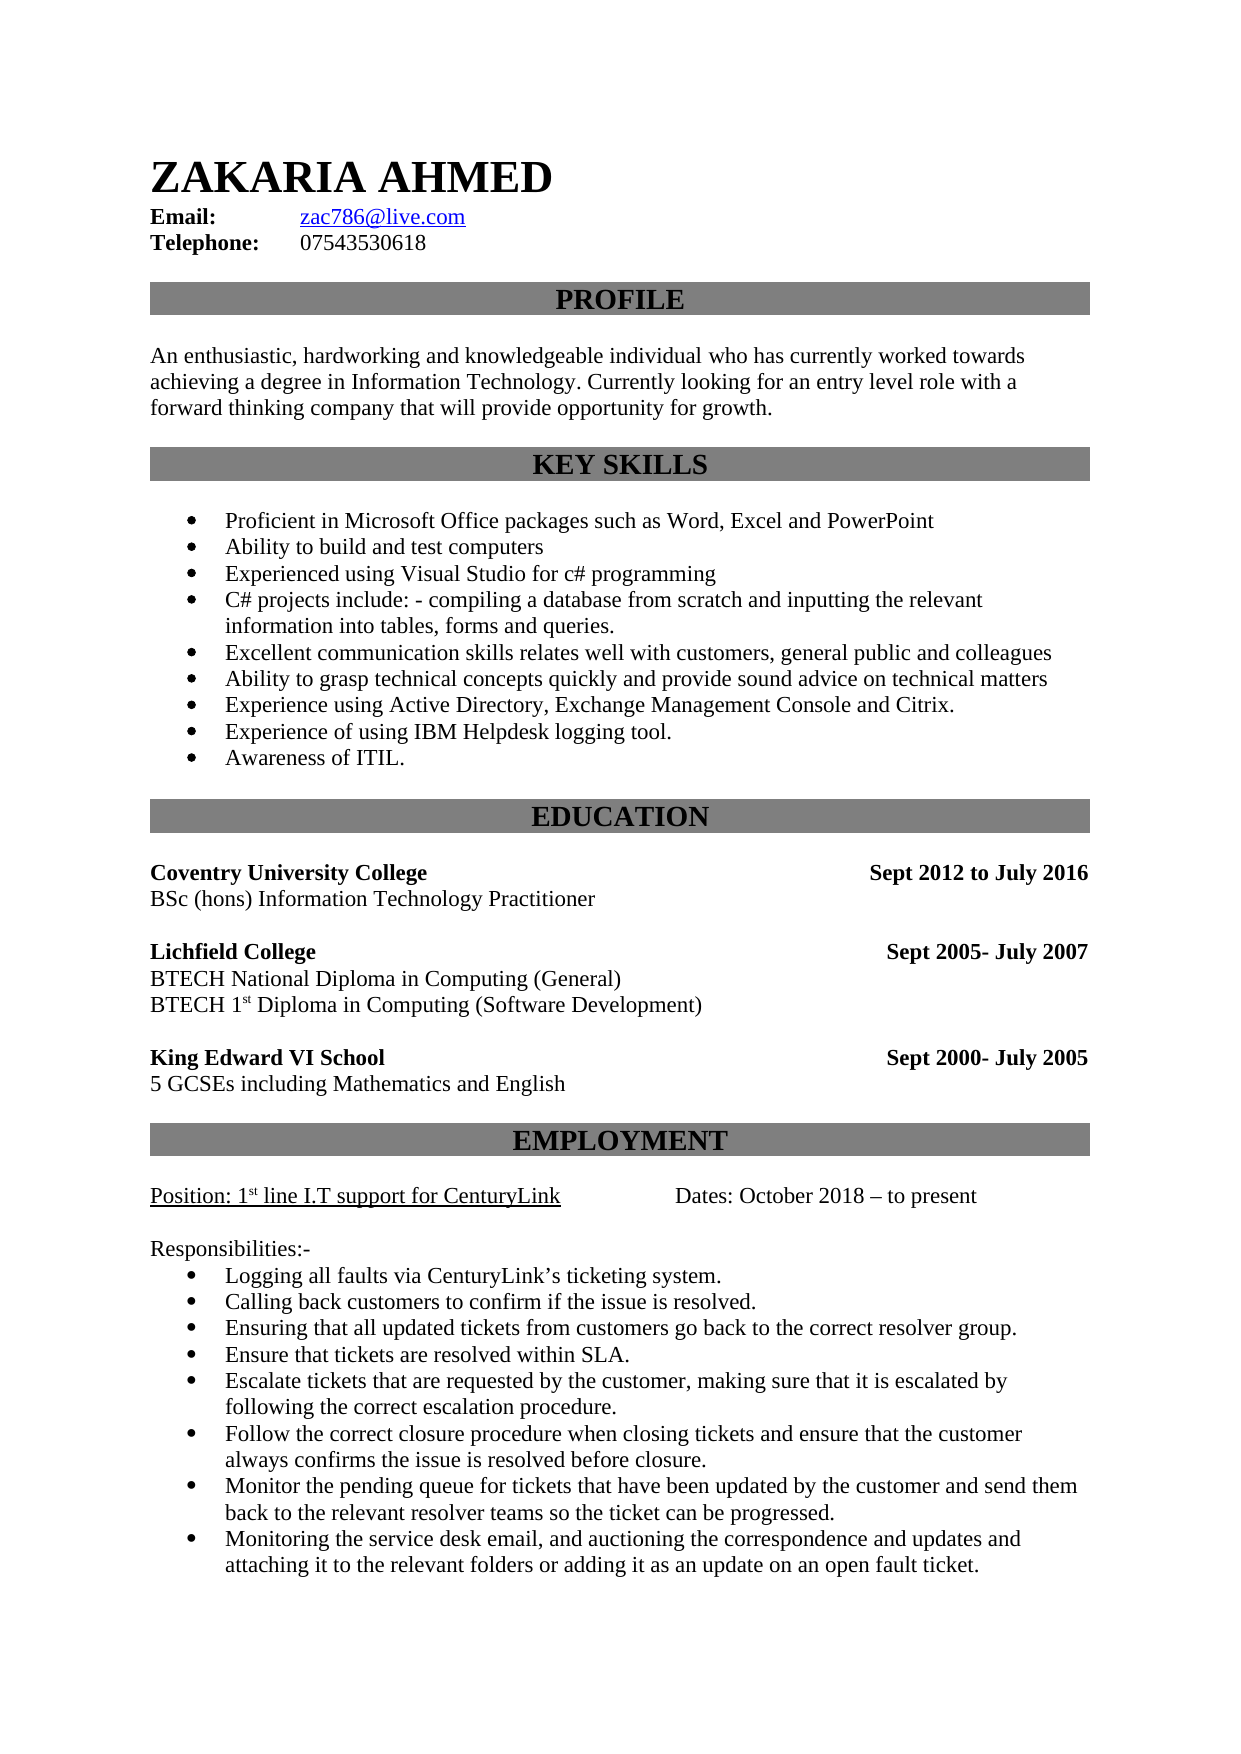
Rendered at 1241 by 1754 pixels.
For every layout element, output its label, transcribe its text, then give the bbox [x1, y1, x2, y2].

list Monitoring the service desk email, and auctioning the correspondence and updates and attaching it to the relevant folders or adding it as an update on an open fault ticket. [187, 1525, 1090, 1578]
text Responsibilities:- [150, 1235, 1090, 1262]
text EMPLOYMENT [150, 1123, 1090, 1156]
list Ensure that tickets are resolved within SLA. [187, 1341, 1090, 1367]
text 5 GCSEs including Mathematics and English [150, 1070, 1090, 1096]
list Awareness of ITIL. [187, 744, 1090, 771]
list Monitor the pending queue for tickets that have been updated by the customer and send them back to the relevant resolver teams so the ticket can be progressed. [187, 1472, 1090, 1525]
list Logging all faults via CenturyLink’s ticketing system. [187, 1262, 1090, 1288]
list Excellent communication skills relates well with customers, general public and colleagues [187, 639, 1090, 665]
text An enthusiastic, hardworking and knowledgeable individual who has currently worked towards achieving a degree in Information Technology. Currently looking for an entry level role with a forward thinking company that will provide opportunity for growth. [150, 342, 1090, 421]
list Ability to grasp technical concepts quickly and provide sound advice on technical matters [187, 665, 1090, 691]
text KEY SKILLS [150, 447, 1090, 481]
list C# projects include: - compiling a database from scratch and inputting the relevant information into tables, forms and queries. [187, 586, 1090, 639]
text Position: 1st line I.T support for CenturyLink Dates: October 2018 – to present [150, 1183, 1090, 1209]
list Ability to build and test computers [187, 533, 1090, 560]
text Lichfield College Sept 2005- July 2007 [150, 938, 1090, 964]
text PROFILE [150, 282, 1090, 315]
text Coventry University College Sept 2012 to July 2016 [150, 859, 1090, 886]
text BTECH National Diploma in Computing (General) [150, 964, 1090, 991]
list Calling back customers to confirm if the issue is resolved. [187, 1288, 1090, 1314]
list Experienced using Visual Studio for c# programming [187, 560, 1090, 586]
list Escalate tickets that are requested by the customer, making sure that it is escalated by following the correct escalation procedure. [187, 1367, 1090, 1420]
text BSc (hons) Information Technology Practitioner [150, 886, 1090, 912]
text ZAKARIA AHMED Email: zac786@live.com Telephone: 07543530618 [150, 150, 1090, 255]
list Follow the correct closure procedure when closing tickets and ensure that the customer always confirms the issue is resolved before closure. [187, 1420, 1090, 1472]
list Proficient in Microsoft Office packages such as Word, Excel and PowerPoint [187, 507, 1090, 533]
list Ensuring that all updated tickets from customers go back to the correct resolver group. [187, 1314, 1090, 1341]
list Experience of using IBM Helpdesk logging tool. [187, 718, 1090, 744]
text King Edward VI School Sept 2000- July 2005 [150, 1044, 1090, 1070]
list Experience using Active Directory, Exchange Management Console and Citrix. [187, 691, 1090, 718]
text BTECH 1st Diploma in Computing (Software Development) [150, 991, 1090, 1017]
text EDUCATION [150, 799, 1090, 833]
